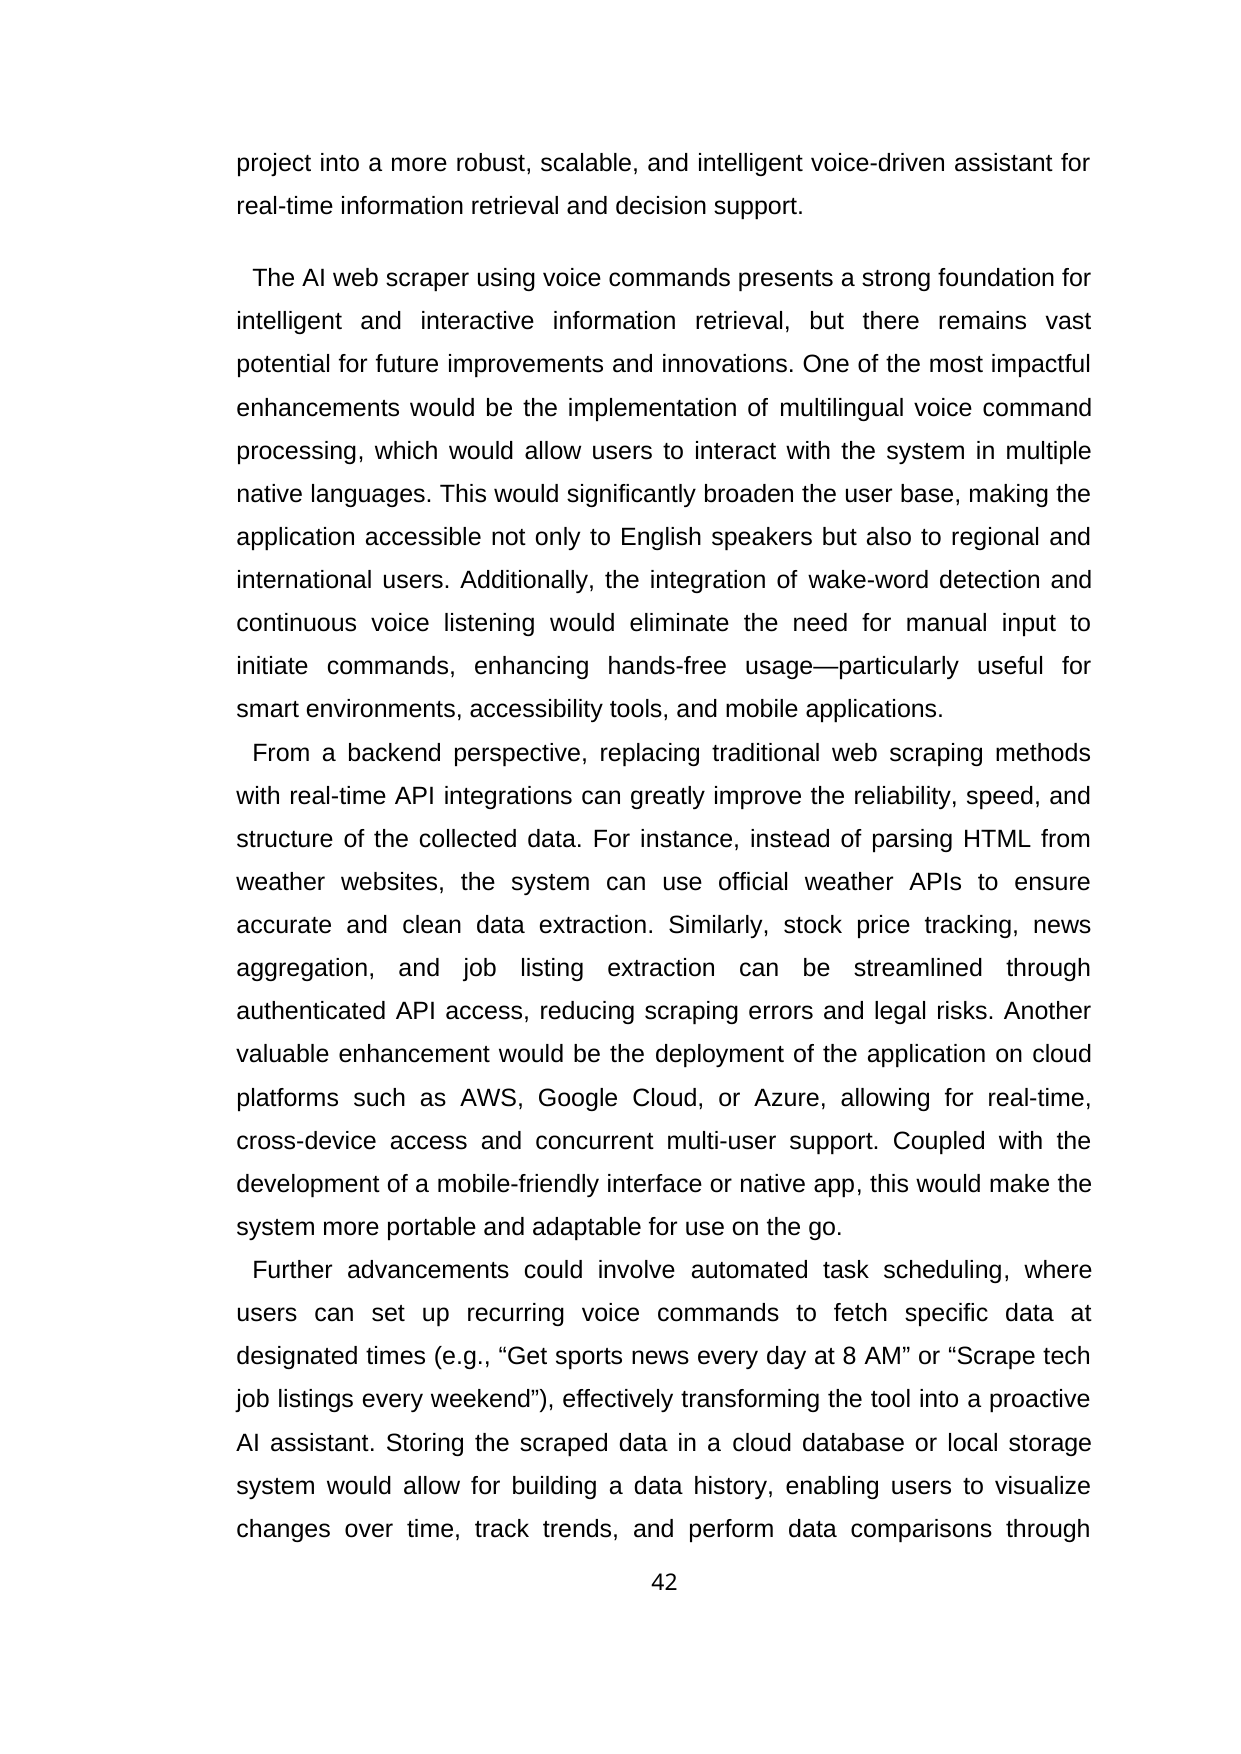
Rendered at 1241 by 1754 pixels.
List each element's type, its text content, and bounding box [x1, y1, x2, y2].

text The AI web scraper using voice commands presents a strong foundation for intelligent and interactive information retrieval, but there remains vast potential for future improvements and innovations. One of the most impactful enhancements would be the implementation of multilingual voice command processing, which would allow users to interact with the system in multiple native languages. This would significantly broaden the user base, making the application accessible not only to English speakers but also to regional and international users. Additionally, the integration of wake-word detection and continuous voice listening would eliminate the need for manual input to initiate commands, enhancing hands-free usage—particularly useful for smart environments, accessibility tools, and mobile applications. [236, 263, 1092, 723]
text From a backend perspective, replacing traditional web scraping methods with real-time API integrations can greatly improve the reliability, speed, and structure of the collected data. For instance, instead of parsing HTML from weather websites, the system can use official weather APIs to ensure accurate and clean data extraction. Similarly, stock price tracking, news aggregation, and job listing extraction can be streamlined through authenticated API access, reducing scraping errors and legal risks. Another valuable enhancement would be the deployment of the application on cloud platforms such as AWS, Google Cloud, or Azure, allowing for real-time, cross-device access and concurrent multi-user support. Coupled with the development of a mobile-friendly interface or native app, this would make the system more portable and adaptable for use on the go. [236, 737, 1092, 1241]
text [236, 1255, 1092, 1542]
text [236, 148, 1092, 219]
